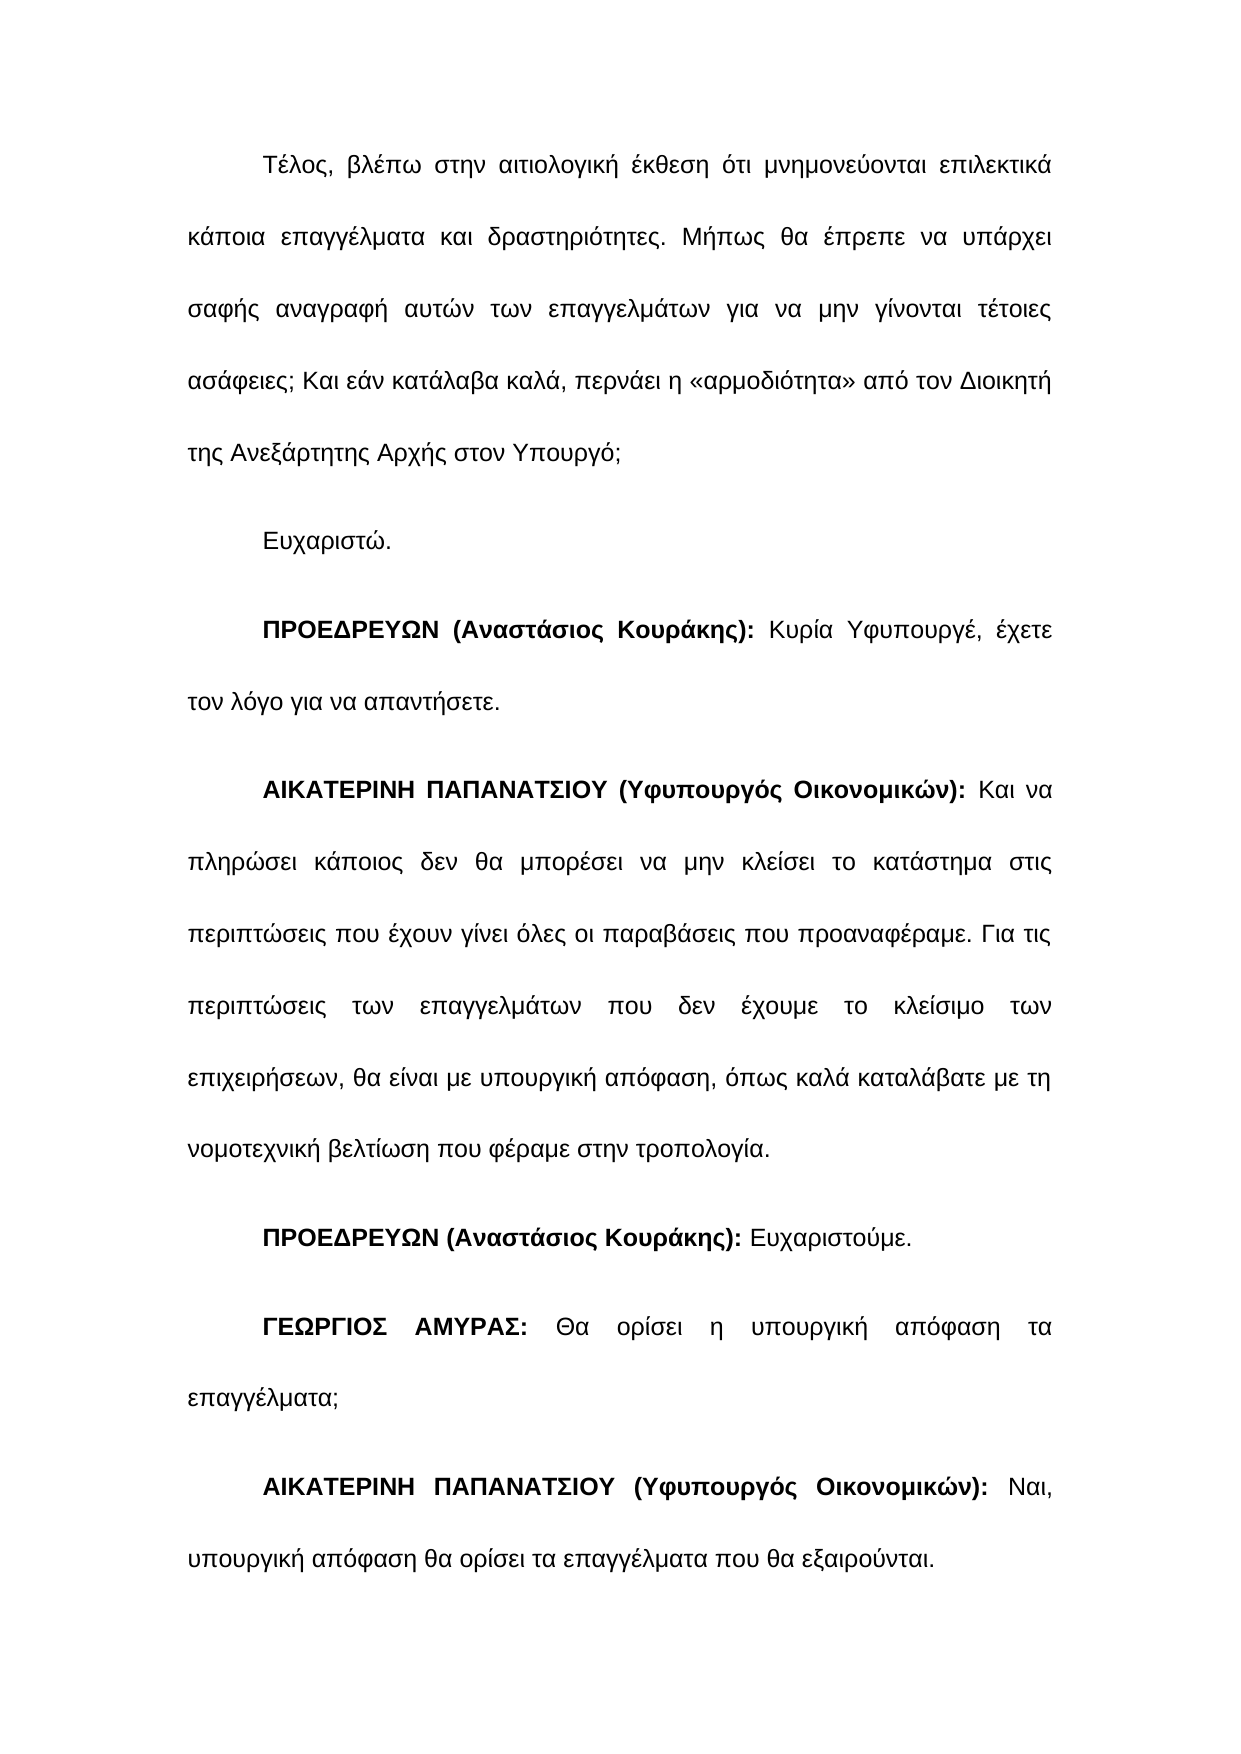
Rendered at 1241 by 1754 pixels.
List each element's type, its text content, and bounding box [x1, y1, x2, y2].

text ΠΡΟΕΔΡΕΥΩΝ (Αναστάσιος Κουράκης): Κυρία Υφυπουργέ, έχετε τον λόγο για να απαντήσετε. [187, 614, 1053, 715]
text ΑΙΚΑΤΕΡΙΝΗ ΠΑΠΑΝΑΤΣΙΟΥ (Υφυπουργός Οικονομικών): Και να πληρώσει κάποιος δεν θα μπορέσει να μην κλείσει το κατάστημα στις περιπτώσεις που έχουν γίνει όλες οι παραβάσεις που προαναφέραμε. Για τις περιπτώσεις των επαγγελμάτων που δεν έχουμε το κλείσιμο των επιχειρήσεων, θα είναι με υπουργική απόφαση, όπως καλά καταλάβατε με τη νομοτεχνική βελτίωση που φέραμε στην τροπολογία. [187, 775, 1053, 1163]
text Τέλος, βλέπω στην αιτιολογική έκθεση ότι μνημονεύονται επιλεκτικά κάποια επαγγέλματα και δραστηριότητες. Μήπως θα έπρεπε να υπάρχει σαφής αναγραφή αυτών των επαγγελμάτων για να μην γίνονται τέτοιες ασάφειες; Και εάν κατάλαβα καλά, περνάει η «αρμοδιότητα» από τον Διοικητή της Ανεξάρτητης Αρχής στον Υπουργό; [187, 150, 1053, 466]
text ΑΙΚΑΤΕΡΙΝΗ ΠΑΠΑΝΑΤΣΙΟΥ (Υφυπουργός Οικονομικών): Ναι, υπουργική απόφαση θα ορίσει τα επαγγέλματα που θα εξαιρούνται. [187, 1472, 1053, 1572]
text ΠΡΟΕΔΡΕΥΩΝ (Αναστάσιος Κουράκης): Ευχαριστούμε. [187, 1223, 1053, 1252]
text ΓΕΩΡΓΙΟΣ ΑΜΥΡΑΣ: Θα ορίσει η υπουργική απόφαση τα επαγγέλματα; [187, 1311, 1053, 1412]
text Ευχαριστώ. [187, 526, 1053, 555]
